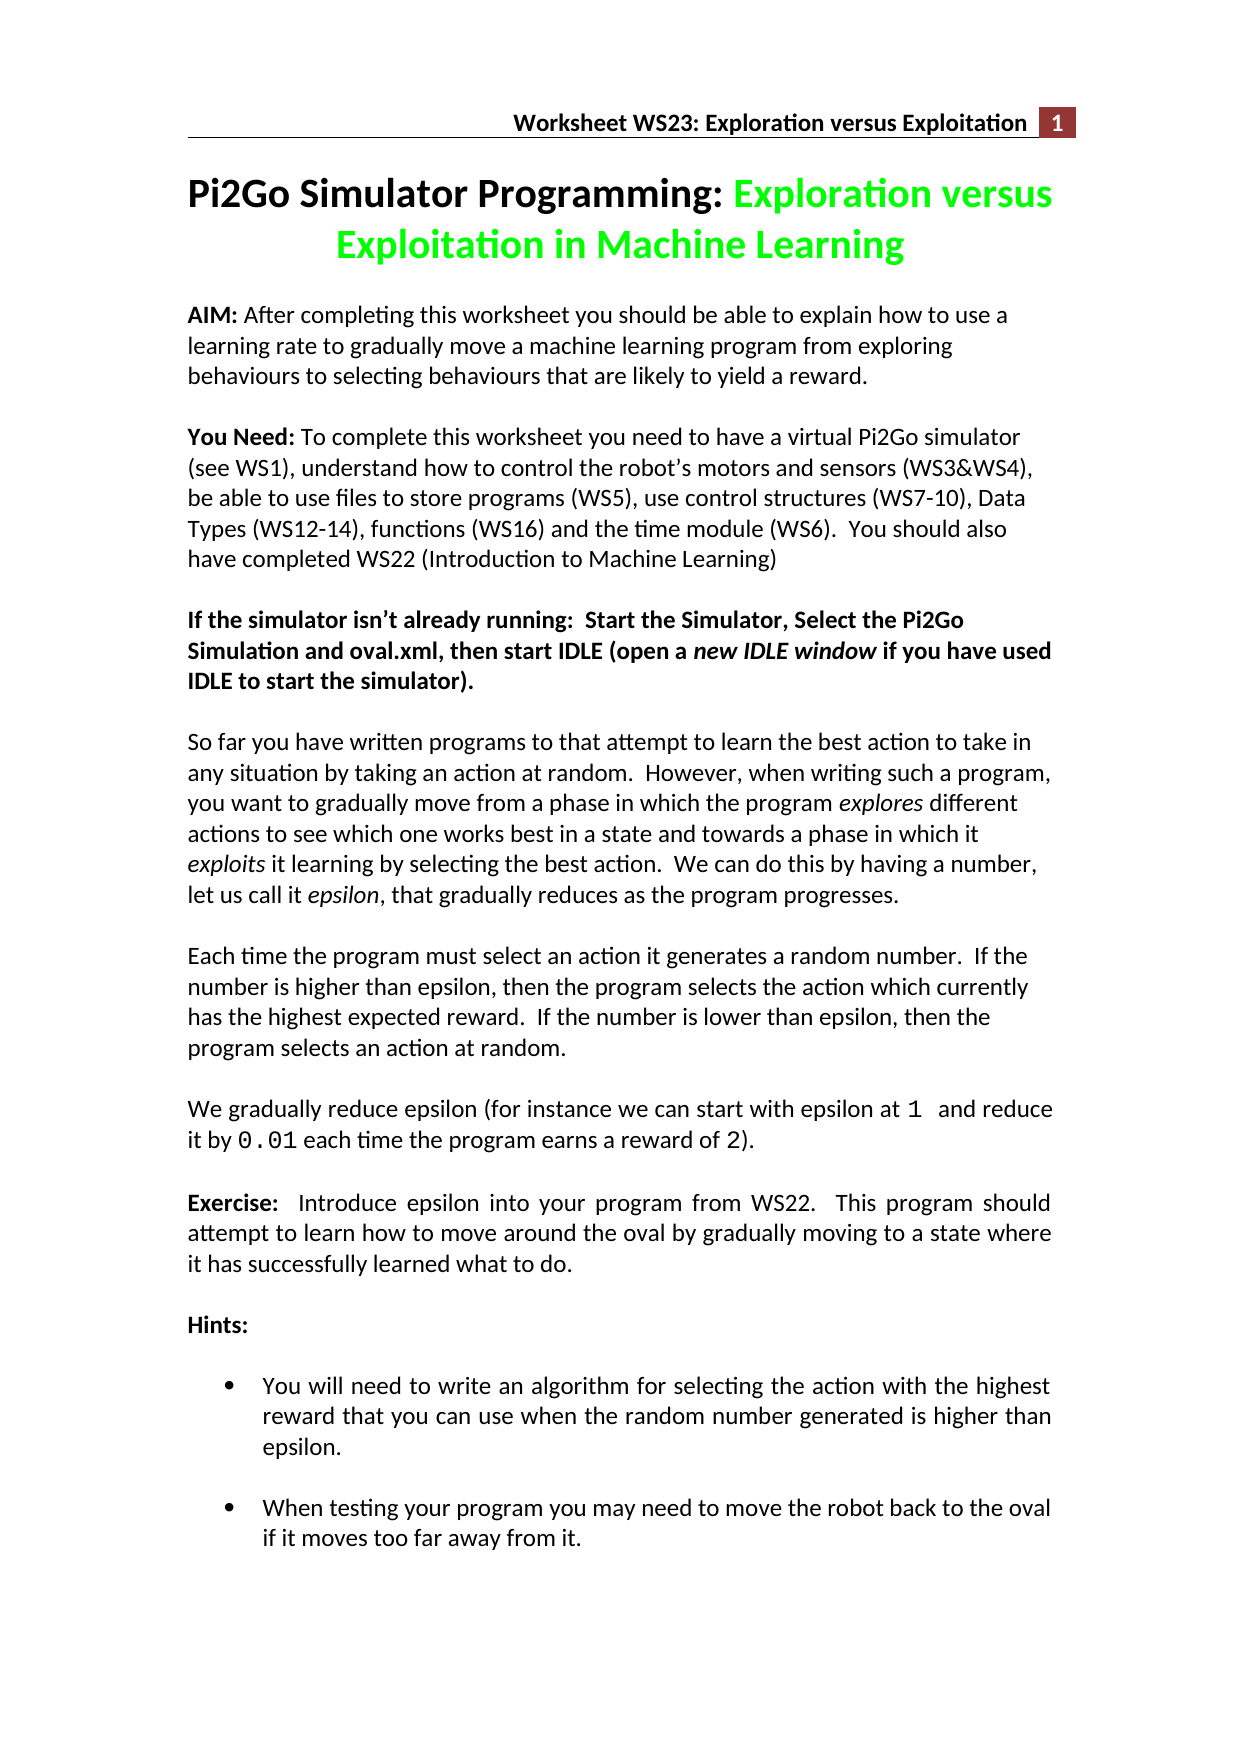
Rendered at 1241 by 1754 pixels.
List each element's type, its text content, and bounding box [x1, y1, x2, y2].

text You Need: To complete this worksheet you need to have a virtual Pi2Go simulator (see WS1), understand how to control the robot’s motors and sensors (WS3&WS4), be able to use files to store programs (WS5), use control structures (WS7-10), Data Types (WS12-14), functions (WS16) and the time module (WS6). You should also have completed WS22 (Introduction to Machine Learning) [187, 421, 1053, 574]
list When testing your program you may need to move the robot back to the oval if it moves too far away from it. [225, 1492, 1053, 1553]
list You will need to write an algorithm for selecting the action with the highest reward that you can use when the random number generated is higher than epsilon. [225, 1370, 1053, 1462]
text Pi2Go Simulator Programming: Exploration versus Exploitation in Machine Learning [187, 167, 1053, 269]
text Each time the program must select an action it generates a random number. If the number is higher than epsilon, then the program selects the action which currently has the highest expected reward. If the number is lower than epsilon, then the program selects an action at random. [187, 940, 1053, 1062]
text We gradually reduce epsilon (for instance we can start with epsilon at 1 and reduce it by 0.01 each time the program earns a reward of 2). [187, 1093, 1053, 1156]
text If the simulator isn’t already running: Start the Simulator, Select the Pi2Go Simulation and oval.xml, then start IDLE (open a new IDLE window if you have used IDLE to start the simulator). [187, 604, 1053, 696]
text Exercise: Introduce epsilon into your program from WS22. This program should attempt to learn how to move around the oval by gradually moving to a state where it has successfully learned what to do. [187, 1187, 1053, 1278]
text AIM: After completing this worksheet you should be able to explain how to use a learning rate to gradually move a machine learning program from exploring behaviours to selecting behaviours that are likely to yield a reward. [187, 299, 1053, 391]
text Hints: [187, 1309, 1053, 1339]
text So far you have written programs to that attempt to learn the best action to take in any situation by taking an action at random. However, when writing such a program, you want to gradually move from a phase in which the program explores different actions to see which one works best in a state and towards a phase in which it exploits it learning by selecting the best action. We can do this by having a number, let us call it epsilon, that gradually reduces as the program progresses. [187, 727, 1053, 910]
